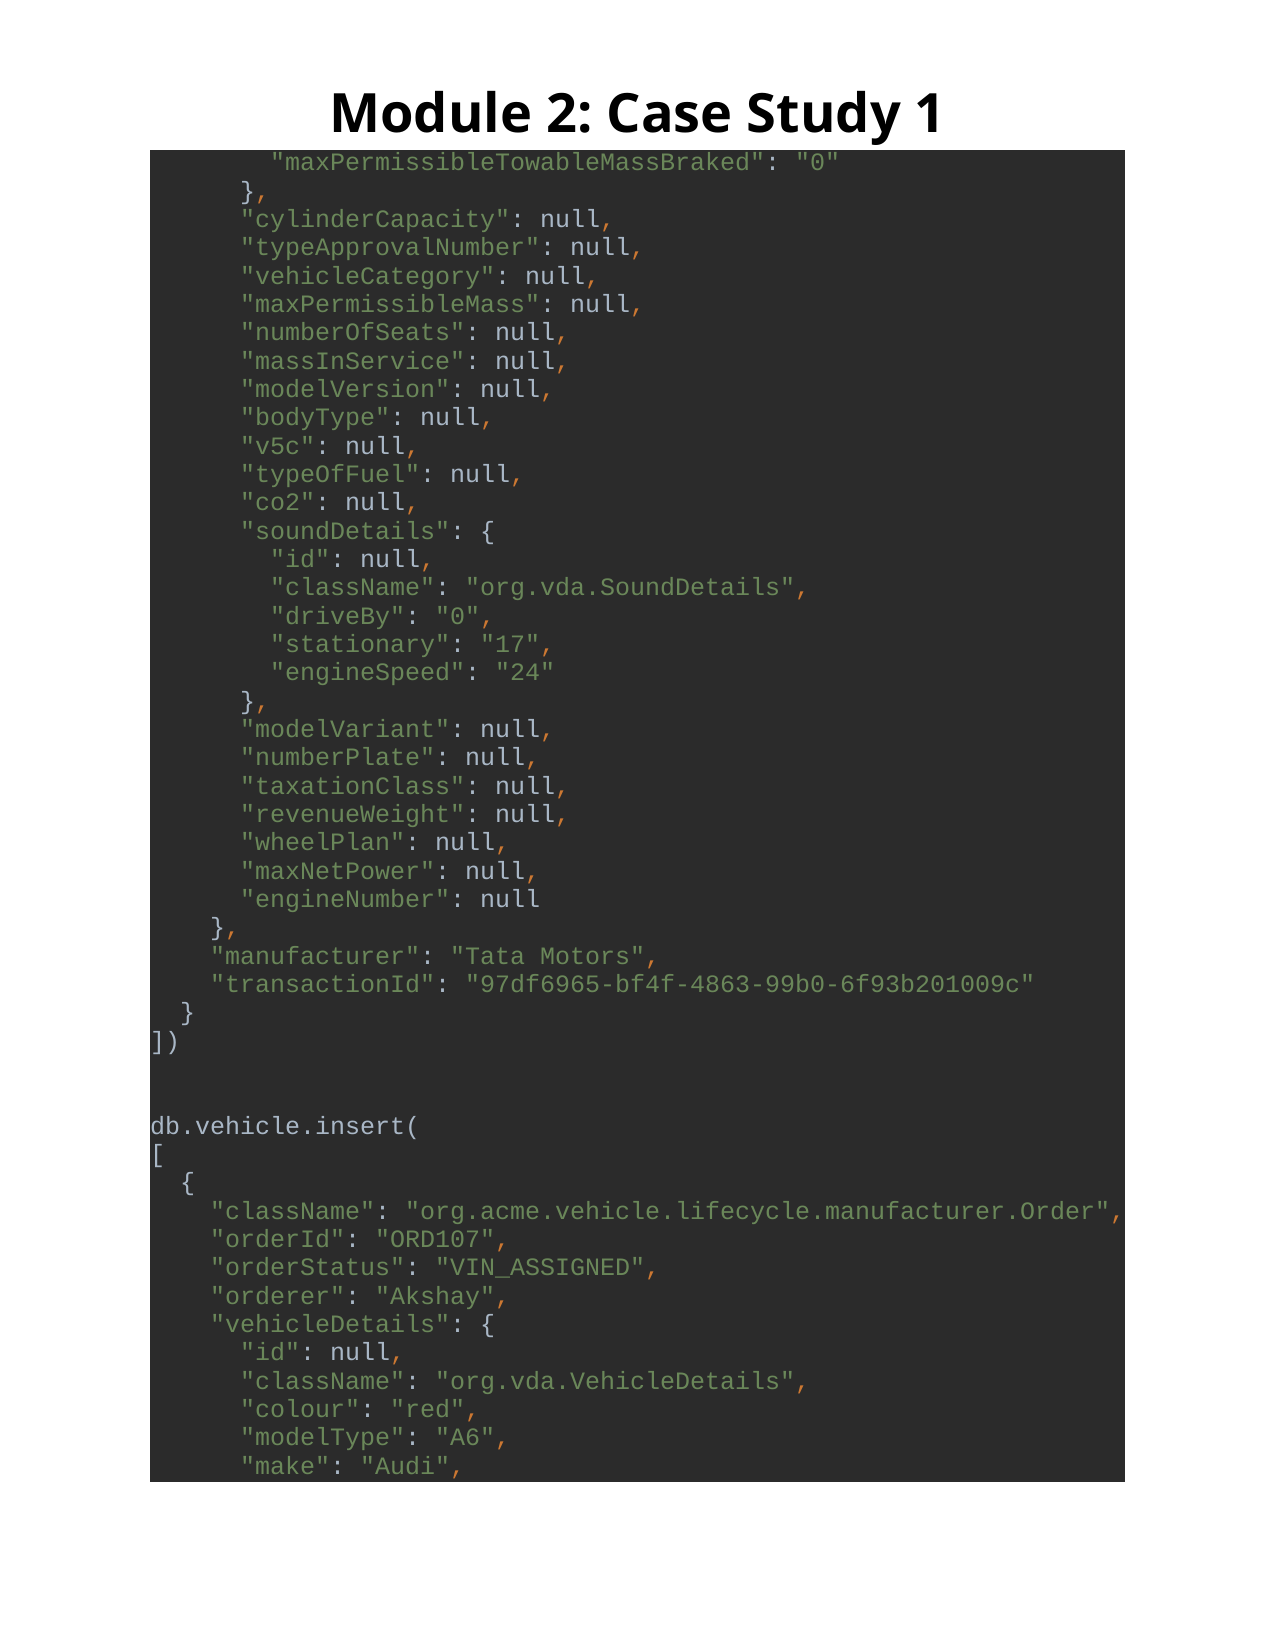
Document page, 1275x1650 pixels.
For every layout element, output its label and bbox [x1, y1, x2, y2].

text [150, 150, 1125, 1482]
